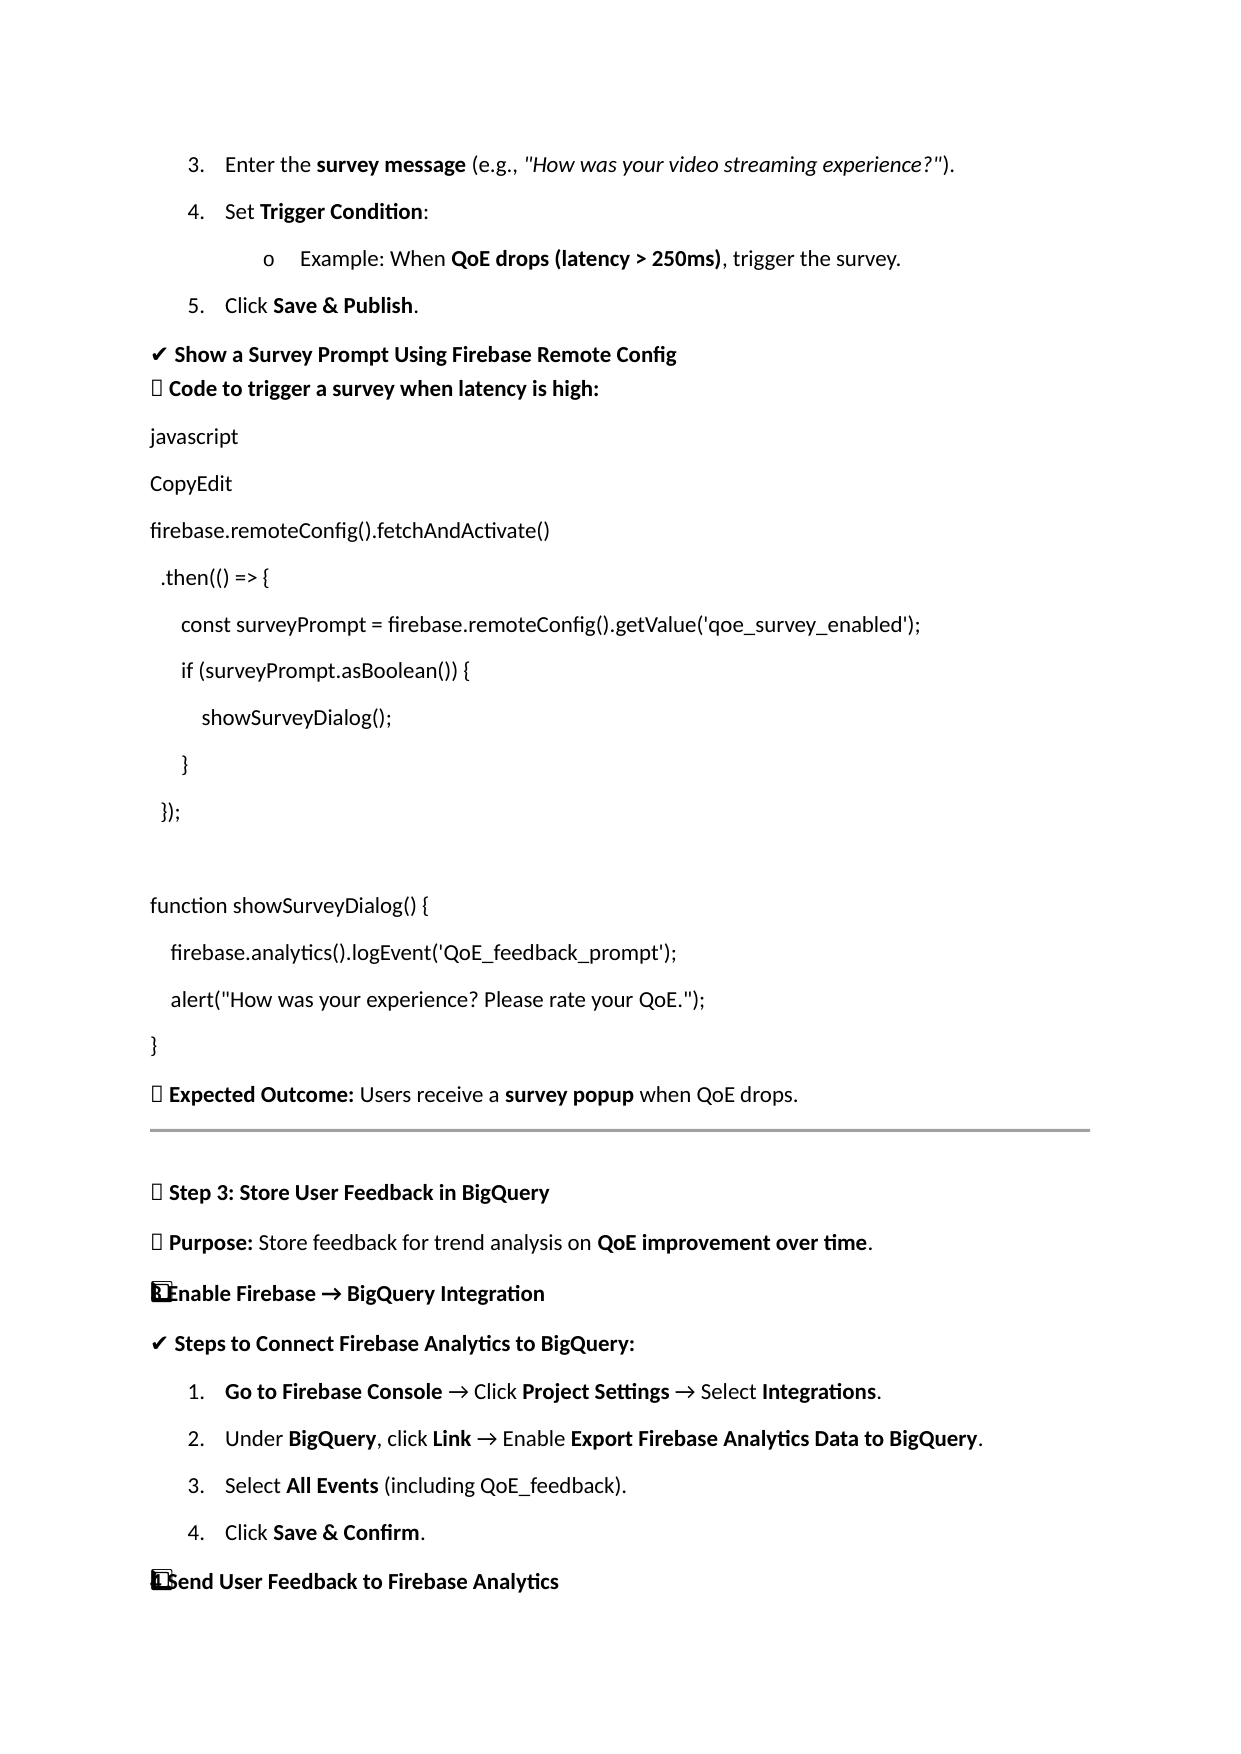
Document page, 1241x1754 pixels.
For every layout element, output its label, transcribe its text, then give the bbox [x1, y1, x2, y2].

text } [150, 1032, 1090, 1059]
list Select All Events (including QoE_feedback). [187, 1471, 1090, 1499]
text ✔ Show a Survey Prompt Using Firebase Remote Config 📌 Code to trigger a survey when latency is high: [150, 338, 1090, 403]
text alert("How was your experience? Please rate your QoE."); [150, 985, 1090, 1013]
list Example: When QoE drops (latency > 250ms), trigger the survey. [262, 244, 1090, 272]
text CopyEdit [150, 469, 1090, 497]
list Click Save & Confirm. [187, 1518, 1090, 1546]
list Go to Firebase Console → Click Project Settings → Select Integrations. [187, 1377, 1090, 1405]
text .then(() => { [150, 563, 1090, 591]
text } [150, 750, 1090, 778]
text 3️⃣ Enable Firebase → BigQuery Integration [150, 1277, 1090, 1308]
text firebase.analytics().logEvent('QoE_feedback_prompt'); [150, 938, 1090, 966]
text 🔹 Step 3: Store User Feedback in BigQuery [150, 1176, 1090, 1207]
text }); [150, 797, 1090, 825]
text 4️⃣ Send User Feedback to Firebase Analytics [150, 1565, 1090, 1596]
list Click Save & Publish. [187, 291, 1090, 319]
text ✔ Steps to Connect Firebase Analytics to BigQuery: [150, 1327, 1090, 1358]
list Set Trigger Condition: [187, 197, 1090, 225]
text function showSurveyDialog() { [150, 891, 1090, 919]
text 📌 Purpose: Store feedback for trend analysis on QoE improvement over time. [150, 1226, 1090, 1257]
text showSurveyDialog(); [150, 703, 1090, 731]
list Under BigQuery, click Link → Enable Export Firebase Analytics Data to BigQuery. [187, 1424, 1090, 1452]
text javascript [150, 422, 1090, 450]
list Enter the survey message (e.g., "How was your video streaming experience?"). [187, 150, 1090, 178]
text if (surveyPrompt.asBoolean()) { [150, 657, 1090, 684]
text firebase.remoteConfig().fetchAndActivate() [150, 516, 1090, 544]
text ✅ Expected Outcome: Users receive a survey popup when QoE drops. [150, 1078, 1090, 1110]
text const surveyPrompt = firebase.remoteConfig().getValue('qoe_survey_enabled'); [150, 610, 1090, 638]
